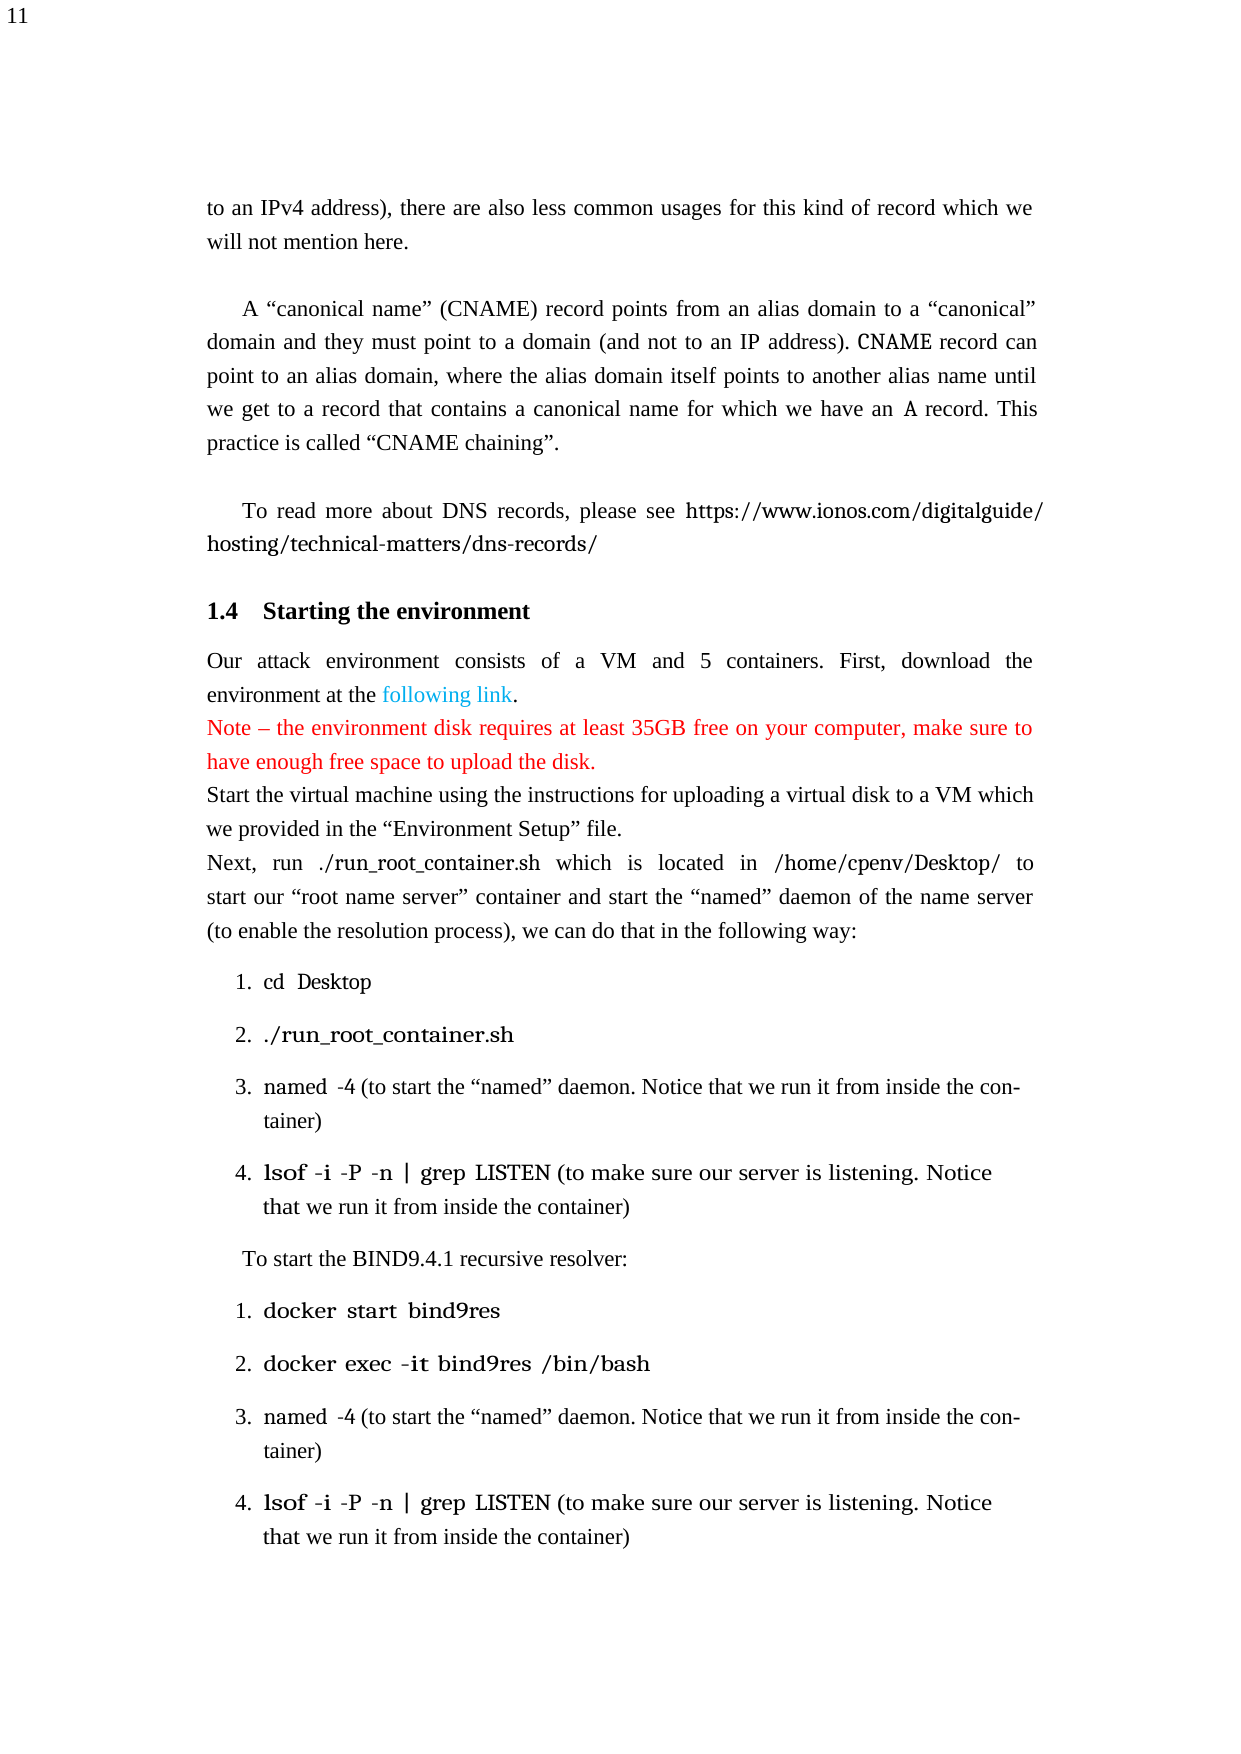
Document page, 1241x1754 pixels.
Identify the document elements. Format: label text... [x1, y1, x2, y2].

text To start the BIND9.4.1 recursive resolver: [242, 1245, 1240, 1272]
text Note – the environment disk requires at least 35GB free on your computer, make sure to have enough free space to upload the disk. [207, 714, 1034, 774]
text Next, run ./run_root_container.sh which is located in /home/cpenv/Desktop/ to start our “root name server” container and start the “named” daemon of the name server (to enable the resolution process), we can do that in the following way: [207, 849, 1034, 943]
list ./run_root_container.sh [235, 1021, 1240, 1048]
list named -4 (to start the “named” daemon. Notice that we run it from inside the con- tainer) [235, 1073, 1038, 1134]
text A “canonical name” (CNAME) record points from an alias domain to a “canonical” domain and they must point to a domain (and not to an IP address). CNAME record can point to an alias domain, where the alias domain itself points to another alias name until we get to a record that contains a canonical name for which we have an A record. This practice is called “CNAME chaining”. [207, 295, 1038, 456]
list named -4 (to start the “named” daemon. Notice that we run it from inside the con- tainer) [235, 1403, 1038, 1463]
text Start the virtual machine using the instructions for uploading a virtual disk to a VM which we provided in the “Environment Setup” file. [206, 782, 1034, 842]
list docker exec -it bind9res /bin/bash [235, 1350, 1240, 1377]
list docker start bind9res [235, 1298, 1240, 1325]
list lsof -i -P -n | grep LISTEN (to make sure our server is listening. Notice that we run it from inside the container) [235, 1489, 1034, 1549]
text To read more about DNS records, please see https://www.ionos.com/digitalguide/ hosting/technical-matters/dns-records/ [207, 497, 1044, 557]
list cd Desktop [235, 968, 1240, 995]
subtitle Starting the environment [207, 596, 1240, 624]
text Our attack environment consists of a VM and 5 containers. First, download the environment at the following link. [207, 647, 1034, 707]
list lsof -i -P -n | grep LISTEN (to make sure our server is listening. Notice that we run it from inside the container) [235, 1159, 1034, 1219]
text to an IPv4 address), there are also less common usages for this kind of record which we will not mention here. [207, 194, 1034, 254]
